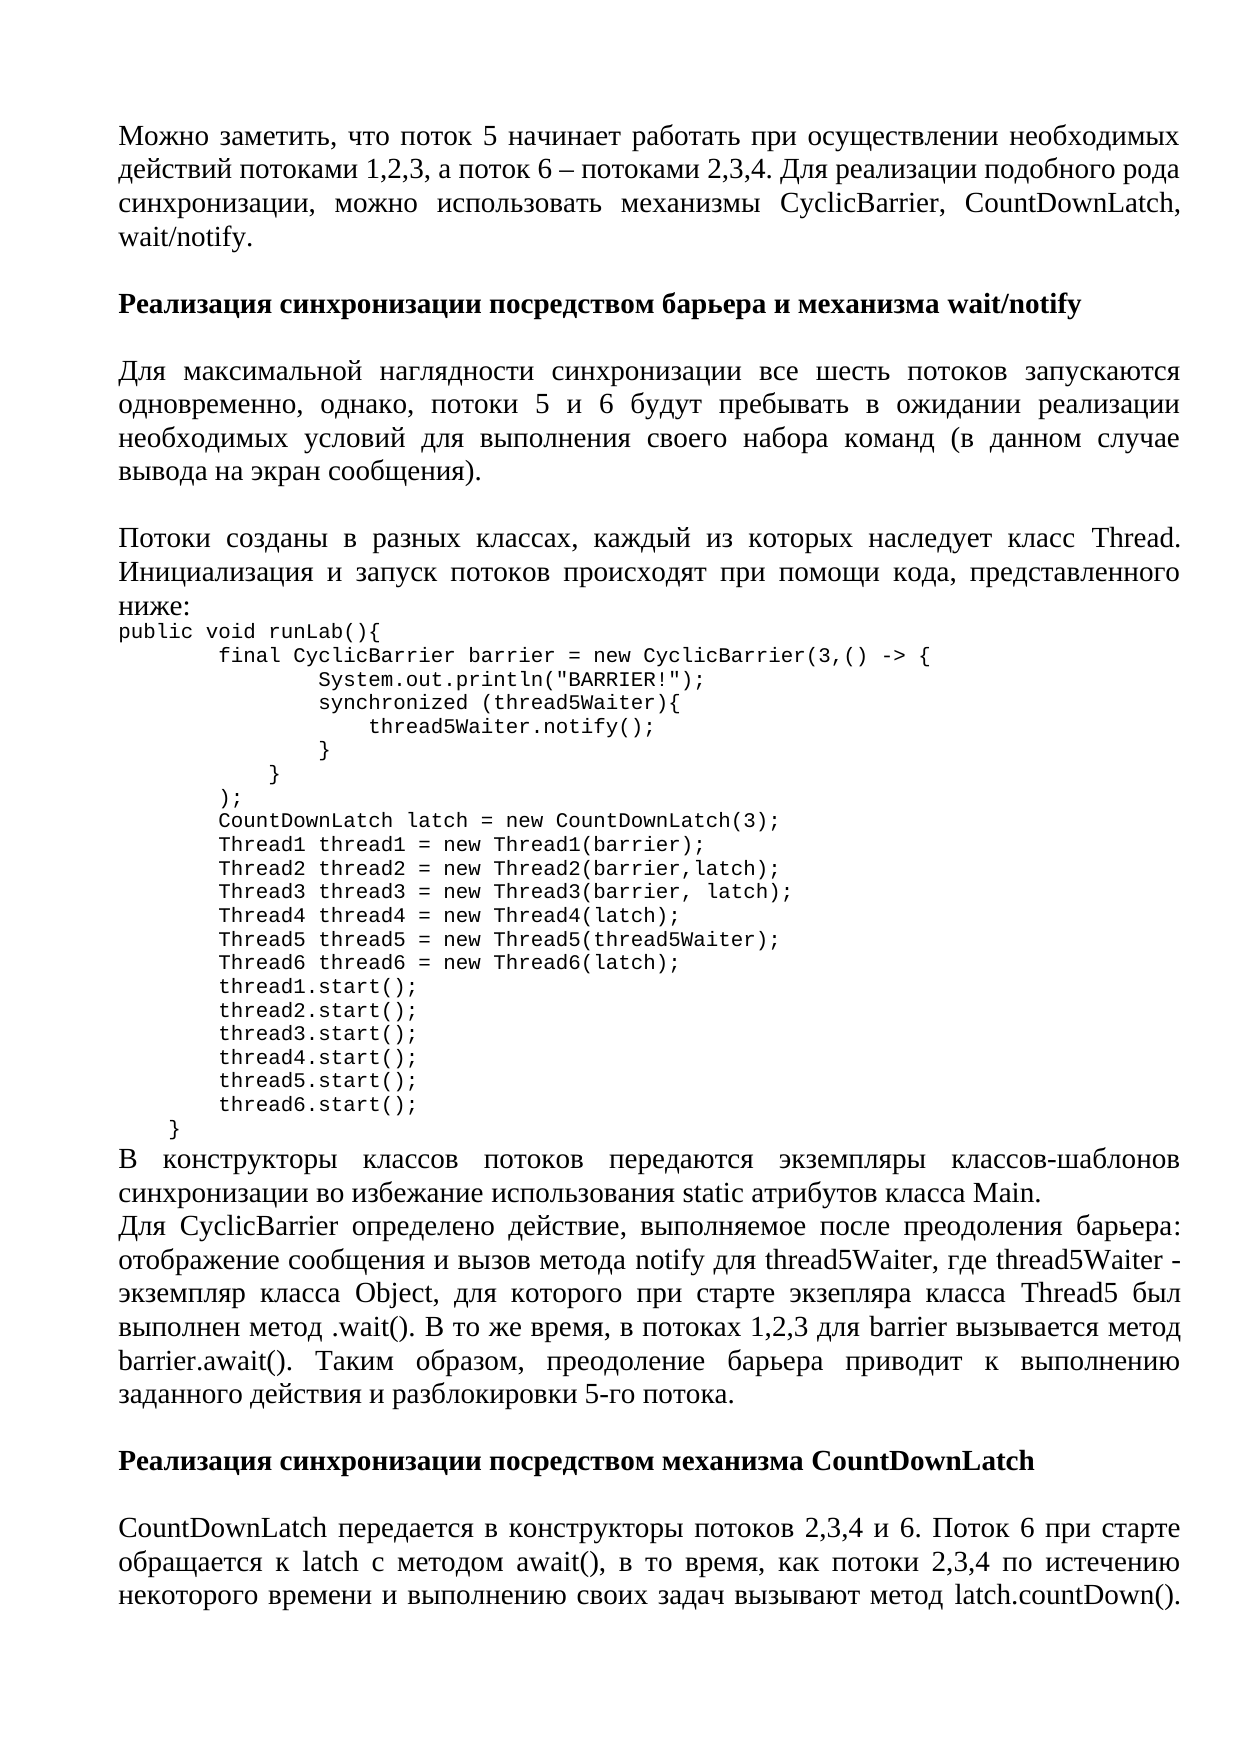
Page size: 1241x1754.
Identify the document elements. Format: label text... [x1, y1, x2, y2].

text thread4.start(); [118, 1047, 1181, 1071]
text Можно заметить, что поток 5 начинает работать при осуществлении необходимых действий потоками 1,2,3, а поток 6 – потоками 2,3,4. Для реализации подобного рода синхронизации, можно использовать механизмы CyclicBarrier, CountDownLatch, wait/notify. [118, 118, 1181, 252]
text Реализация синхронизации посредством барьера и механизма wait/notify [118, 286, 1181, 319]
text thread3.start(); [118, 1023, 1181, 1047]
text Реализация синхронизации посредством механизма CountDownLatch [118, 1443, 1181, 1477]
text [118, 1510, 1181, 1611]
text } [118, 739, 1181, 763]
text В конструкторы классов потоков передаются экземпляры классов-шаблонов синхронизации во избежание использования static атрибутов класса Main. [118, 1141, 1181, 1208]
text Thread1 thread1 = new Thread1(barrier); [118, 834, 1181, 858]
text thread1.start(); [118, 976, 1181, 999]
text thread6.start(); [118, 1094, 1181, 1118]
text Для CyclicBarrier определено действие, выполняемое после преодоления барьера: отображение сообщения и вызов метода notify для thread5Waiter, где thread5Waiter - экземпляр класса Object, для которого при старте экзепляра класса Thread5 был выполнен метод .wait(). В то же время, в потоках 1,2,3 для barrier вызывается метод barrier.await(). Таким образом, преодоление барьера приводит к выполнению заданного действия и разблокировки 5-го потока. [118, 1208, 1181, 1410]
text thread5.start(); [118, 1071, 1181, 1094]
text synchronized (thread5Waiter){ [118, 692, 1181, 716]
text Thread5 thread5 = new Thread5(thread5Waiter); [118, 929, 1181, 952]
text Thread3 thread3 = new Thread3(barrier, latch); [118, 881, 1181, 905]
text } [118, 763, 1181, 787]
text thread5Waiter.notify(); [118, 716, 1181, 739]
text Thread2 thread2 = new Thread2(barrier,latch); [118, 858, 1181, 881]
text final CyclicBarrier barrier = new CyclicBarrier(3,() -> { [118, 645, 1181, 668]
text Thread6 thread6 = new Thread6(latch); [118, 952, 1181, 976]
text Для максимальной наглядности синхронизации все шесть потоков запускаются одновременно, однако, потоки 5 и 6 будут пребывать в ожидании реализации необходимых условий для выполнения своего набора команд (в данном случае вывода на экран сообщения). [118, 353, 1181, 487]
text Потоки созданы в разных классах, каждый из которых наследует класс Thread. Инициализация и запуск потоков происходят при помощи кода, представленного ниже: [118, 521, 1181, 621]
text Thread4 thread4 = new Thread4(latch); [118, 905, 1181, 929]
text } [118, 1118, 1181, 1141]
text public void runLab(){ [118, 621, 1181, 645]
text CountDownLatch latch = new CountDownLatch(3); [118, 810, 1181, 834]
text thread2.start(); [118, 999, 1181, 1023]
text ); [118, 787, 1181, 810]
text System.out.println("BARRIER!"); [118, 668, 1181, 692]
